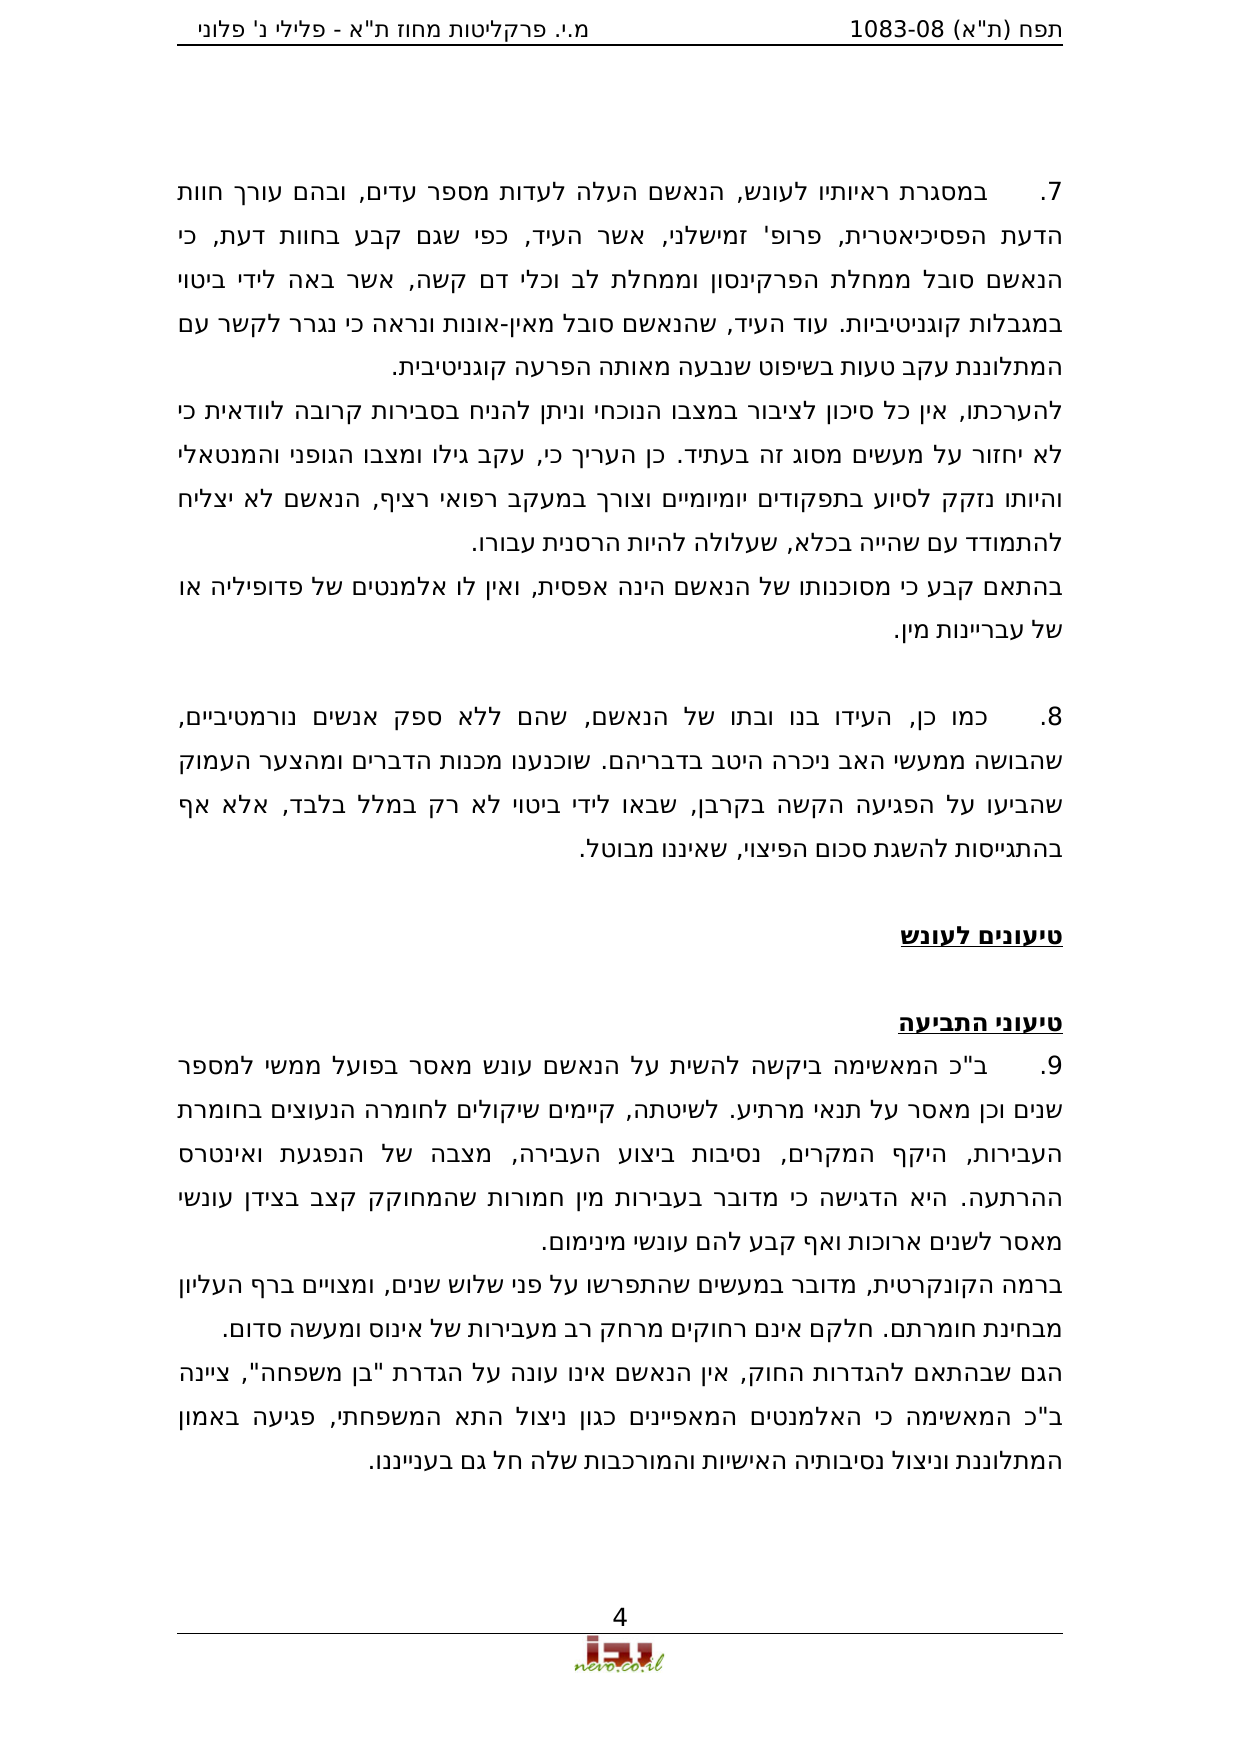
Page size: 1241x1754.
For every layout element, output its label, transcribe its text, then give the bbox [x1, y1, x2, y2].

text 9. ב"כ המאשימה ביקשה להשית על הנאשם עונש מאסר בפועל ממשי למספר שנים וכן מאסר על תנאי מרתיע. לשיטתה, קיימים שיקולים לחומרה הנעוצים בחומרת העבירות, היקף המקרים, נסיבות ביצוע העבירה, מצבה של הנפגעת ואינטרס ההרתעה. היא הדגישה כי מדובר בעבירות מין חמורות שהמחוקק קצב בצידן עונשי מאסר לשנים ארוכות ואף קבע להם עונשי מינימום. [177, 1051, 1063, 1256]
text בהתאם קבע כי מסוכנותו של הנאשם הינה אפסית, ואין לו אלמנטים של פדופיליה או של עבריינות מין. [177, 572, 1063, 645]
text הגם שבהתאם להגדרות החוק, אין הנאשם אינו עונה על הגדרת "בן משפחה", ציינה ב"כ המאשימה כי האלמנטים המאפיינים כגון ניצול התא המשפחתי, פגיעה באמון המתלוננת וניצול נסיבותיה האישיות והמורכבות שלה חל גם בענייננו. [177, 1358, 1063, 1475]
text טיעוני התביעה [177, 1008, 1063, 1037]
text 7. במסגרת ראיותיו לעונש, הנאשם העלה לעדות מספר עדים, ובהם עורך חוות הדעת הפסיכיאטרית, פרופ' זמישלני, אשר העיד, כפי שגם קבע בחוות דעת, כי הנאשם סובל ממחלת הפרקינסון וממחלת לב וכלי דם קשה, אשר באה לידי ביטוי במגבלות קוגניטיביות. עוד העיד, שהנאשם סובל מאין-אונות ונראה כי נגרר לקשר עם המתלוננת עקב טעות בשיפוט שנבעה מאותה הפרעה קוגניטיבית. [177, 177, 1063, 382]
text טיעונים לעונש [177, 921, 1063, 950]
picture [574, 1635, 666, 1673]
text 8. כמו כן, העידו בנו ובתו של הנאשם, שהם ללא ספק אנשים נורמטיביים, שהבושה ממעשי האב ניכרה היטב בדבריהם. שוכנענו מכנות הדברים ומהצער העמוק שהביעו על הפגיעה הקשה בקרבן, שבאו לידי ביטוי לא רק במלל בלבד, אלא אף בהתגייסות להשגת סכום הפיצוי, שאיננו מבוטל. [177, 702, 1063, 863]
text להערכתו, אין כל סיכון לציבור במצבו הנוכחי וניתן להניח בסבירות קרובה לוודאית כי לא יחזור על מעשים מסוג זה בעתיד. כן העריך כי, עקב גילו ומצבו הגופני והמנטאלי והיותו נזקק לסיוע בתפקודים יומיומיים וצורך במעקב רפואי רציף, הנאשם לא יצליח להתמודד עם שהייה בכלא, שעלולה להיות הרסנית עבורו. [177, 396, 1063, 557]
text ברמה הקונקרטית, מדובר במעשים שהתפרשו על פני שלוש שנים, ומצויים ברף העליון מבחינת חומרתם. חלקם אינם רחוקים מרחק רב מעבירות של אינוס ומעשה סדום. [177, 1271, 1063, 1344]
